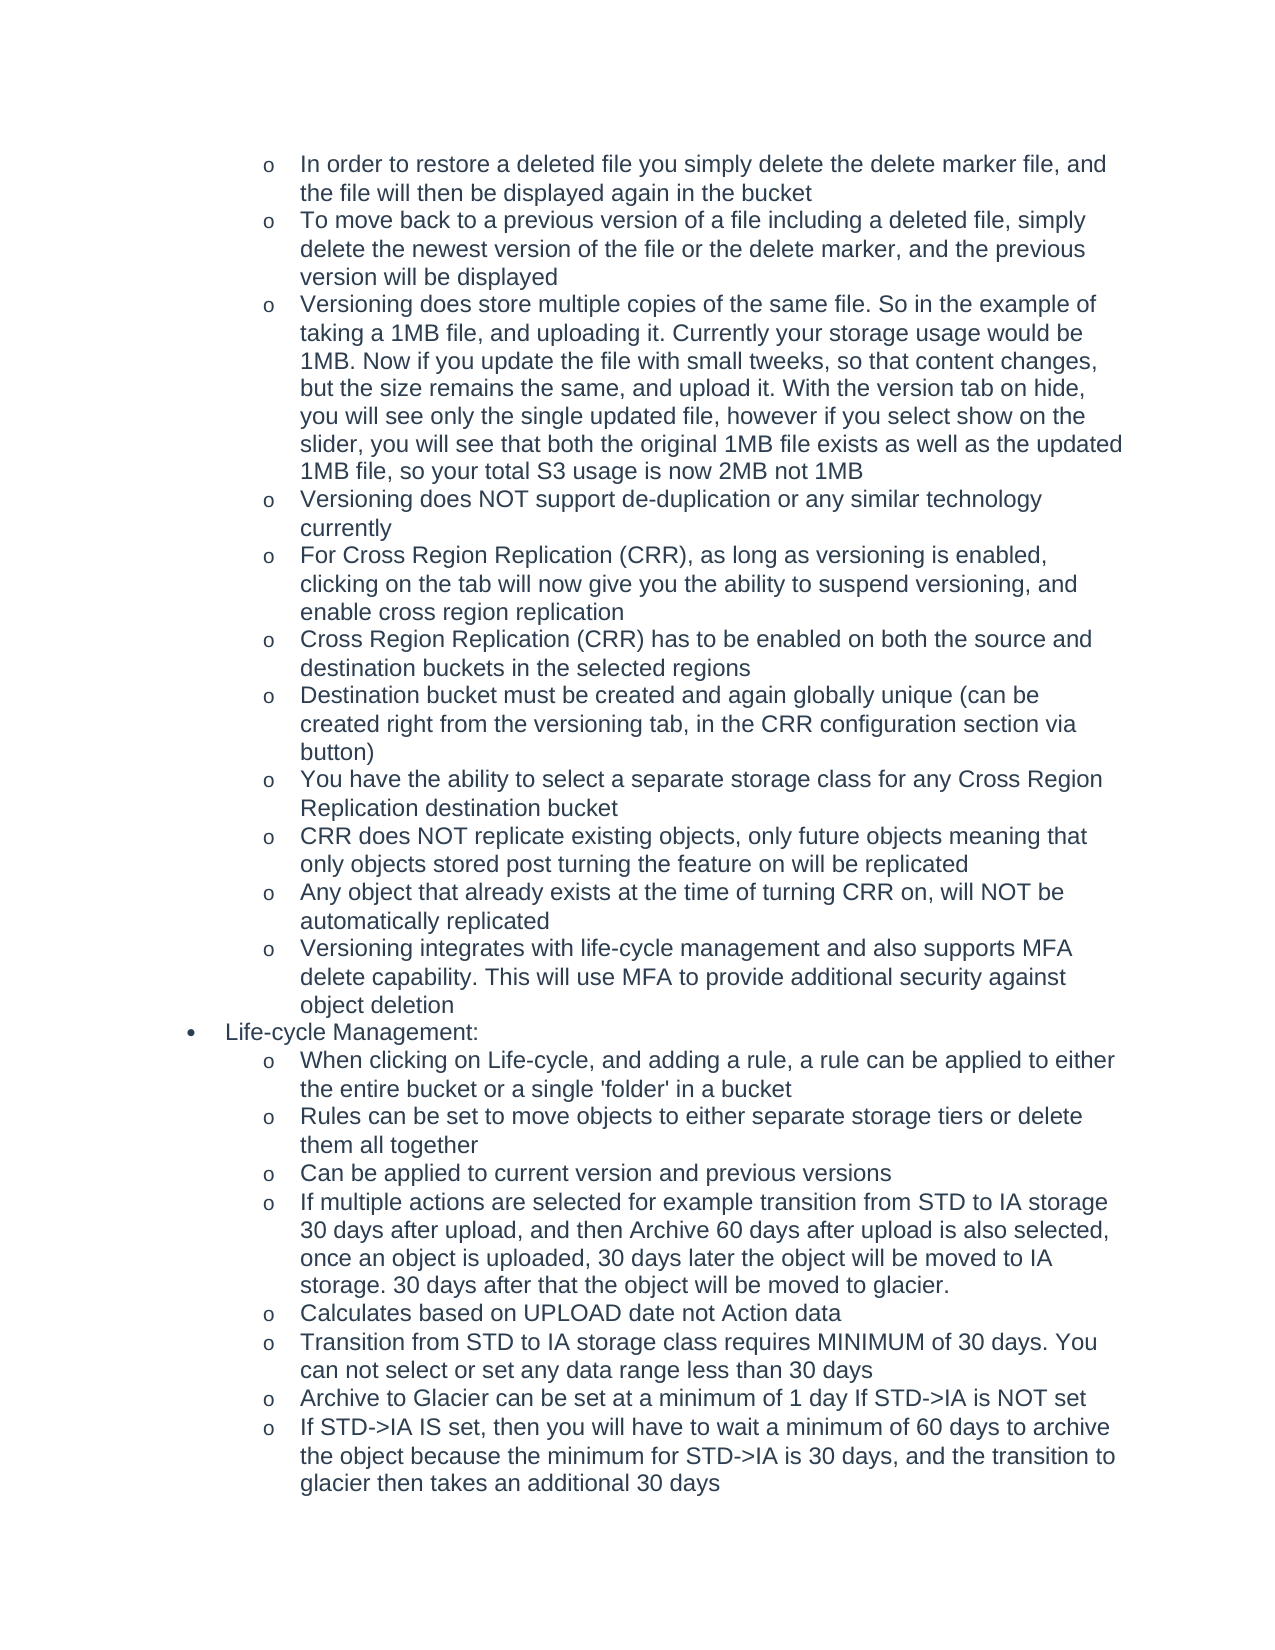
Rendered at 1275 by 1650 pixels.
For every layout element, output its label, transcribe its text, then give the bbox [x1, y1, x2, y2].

list Transition from STD to IA storage class requires MINIMUM of 30 days. You can not select or set any data range less than 30 days [262, 1328, 1125, 1384]
list Any object that already exists at the time of turning CRR on, will NOT be automatically replicated [262, 878, 1125, 934]
list If multiple actions are selected for example transition from STD to IA storage 30 days after upload, and then Archive 60 days after upload is also selected, once an object is uploaded, 30 days later the object will be moved to IA storage. 30 days after that the object will be moved to glacier. [262, 1187, 1125, 1299]
list Can be applied to current version and previous versions [262, 1159, 1125, 1187]
list Destination bucket must be created and again globally unique (can be created right from the versioning tab, in the CRR configuration section via button) [262, 681, 1125, 765]
list Life-cycle Management: [187, 1018, 1125, 1046]
list Versioning integrates with life-cycle management and also supports MFA delete capability. This will use MFA to provide additional security against object deletion [262, 934, 1125, 1018]
list If STD->IA IS set, then you will have to wait a minimum of 60 days to archive the object because the minimum for STD->IA is 30 days, and the transition to glacier then takes an additional 30 days [262, 1413, 1125, 1497]
list Calculates based on UPLOAD date not Action data [262, 1299, 1125, 1328]
list To move back to a previous version of a file including a deleted file, simply delete the newest version of the file or the delete marker, and the previous version will be displayed [262, 206, 1125, 290]
list Cross Region Replication (CRR) has to be enabled on both the source and destination buckets in the selected regions [262, 625, 1125, 681]
list Versioning does store multiple copies of the same file. So in the example of taking a 1MB file, and uploading it. Currently your storage usage would be 1MB. Now if you update the file with small tweeks, so that content changes, but the size remains the same, and upload it. With the version tab on hide, you will see only the single updated file, however if you select show on the slider, you will see that both the original 1MB file exists as well as the updated 1MB file, so your total S3 usage is now 2MB not 1MB [262, 290, 1125, 485]
list When clicking on Life-cycle, and adding a rule, a rule can be applied to either the entire bucket or a single 'folder' in a bucket [262, 1046, 1125, 1102]
list For Cross Region Replication (CRR), as long as versioning is enabled, clicking on the tab will now give you the ability to suspend versioning, and enable cross region replication [262, 541, 1125, 625]
list You have the ability to select a separate storage class for any Cross Region Replication destination bucket [262, 765, 1125, 822]
list Rules can be set to move objects to either separate storage tiers or delete them all together [262, 1102, 1125, 1159]
list Archive to Glacier can be set at a minimum of 1 day If STD->IA is NOT set [262, 1384, 1125, 1413]
list CRR does NOT replicate existing objects, only future objects meaning that only objects stored post turning the feature on will be replicated [262, 822, 1125, 878]
list In order to restore a deleted file you simply delete the delete marker file, and the file will then be displayed again in the bucket [262, 150, 1125, 206]
list Versioning does NOT support de-duplication or any similar technology currently [262, 485, 1125, 541]
